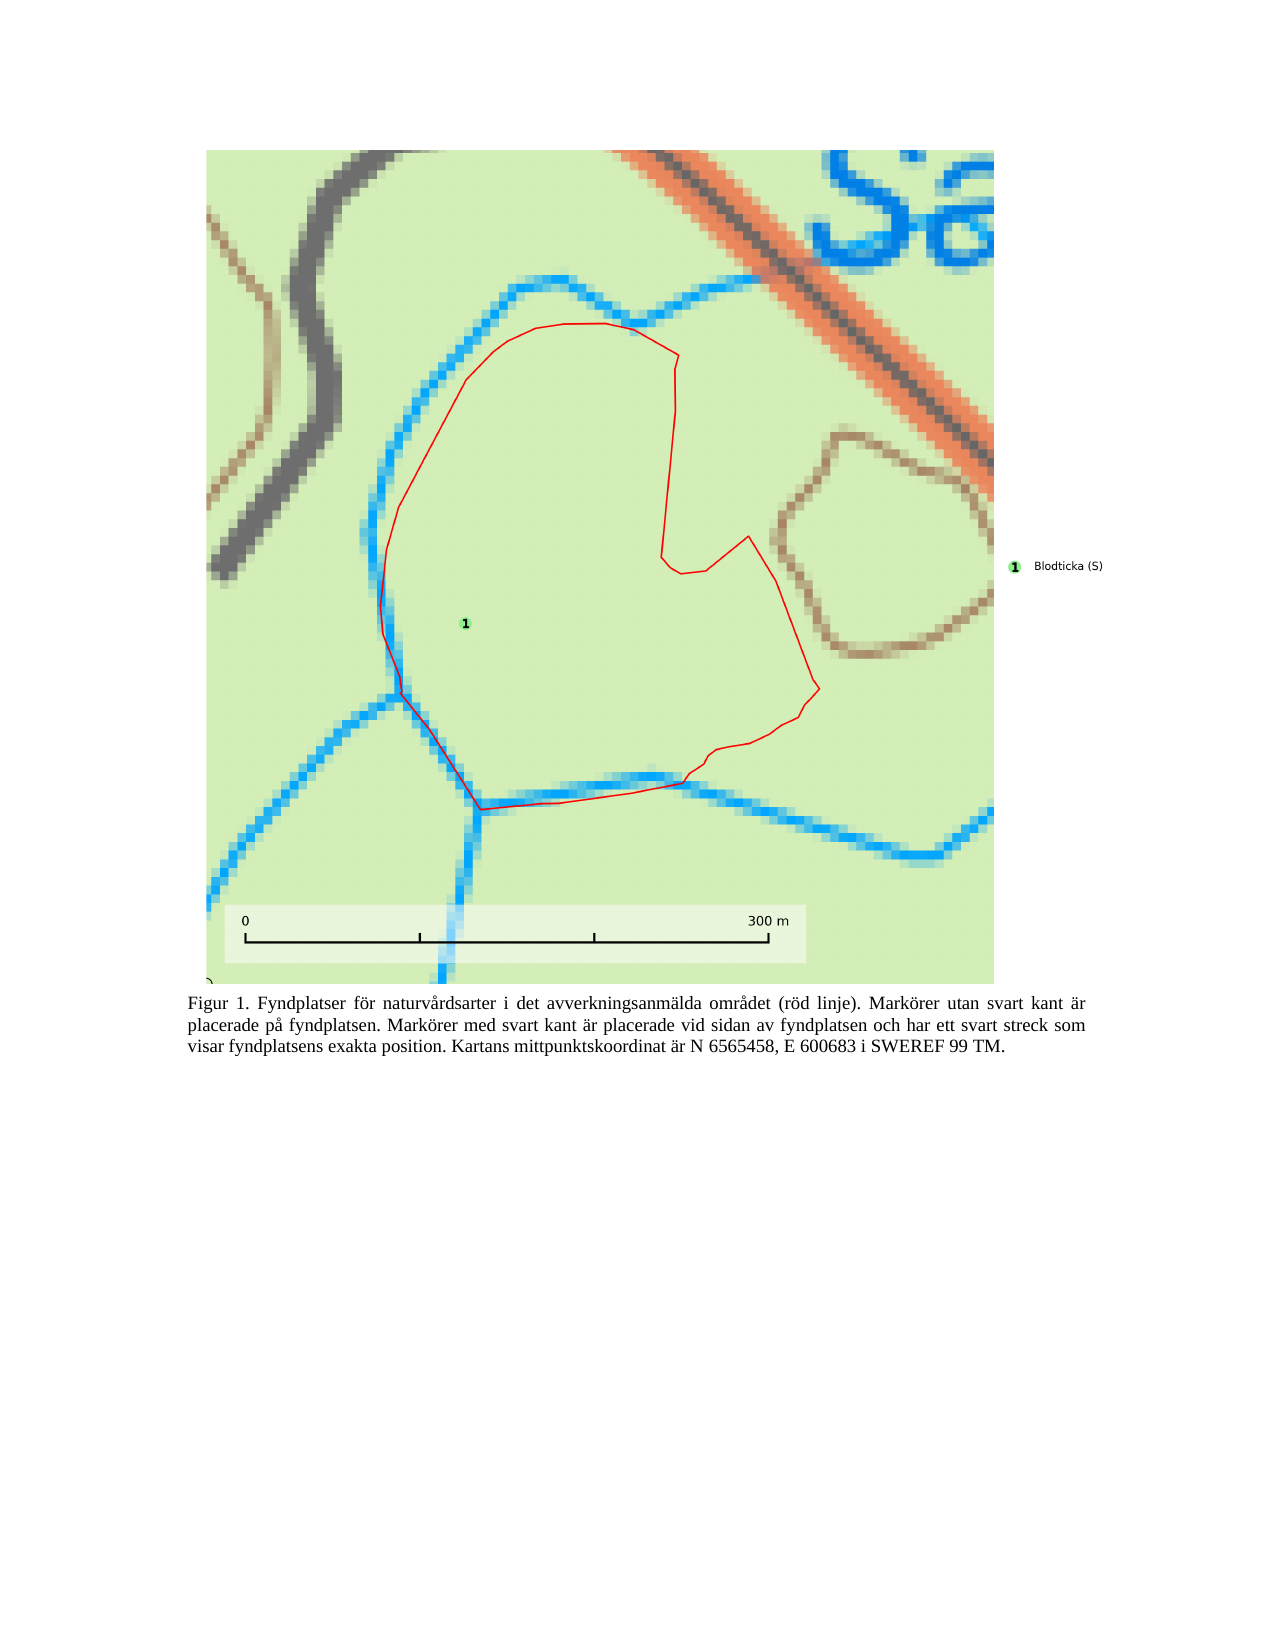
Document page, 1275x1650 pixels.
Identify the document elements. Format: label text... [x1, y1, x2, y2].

text Figur 1. Fyndplatser för naturvårdsarter i det avverkningsanmälda området (röd linje). Markörer utan svart kant är placerade på fyndplatsen. Markörer med svart kant är placerade vid sidan av fyndplatsen och har ett svart streck som visar fyndplatsens exakta position. Kartans mittpunktskoordinat är N 6565458, E 600683 i SWEREF 99 TM. [187, 992, 1087, 1057]
picture [206, 150, 1107, 984]
